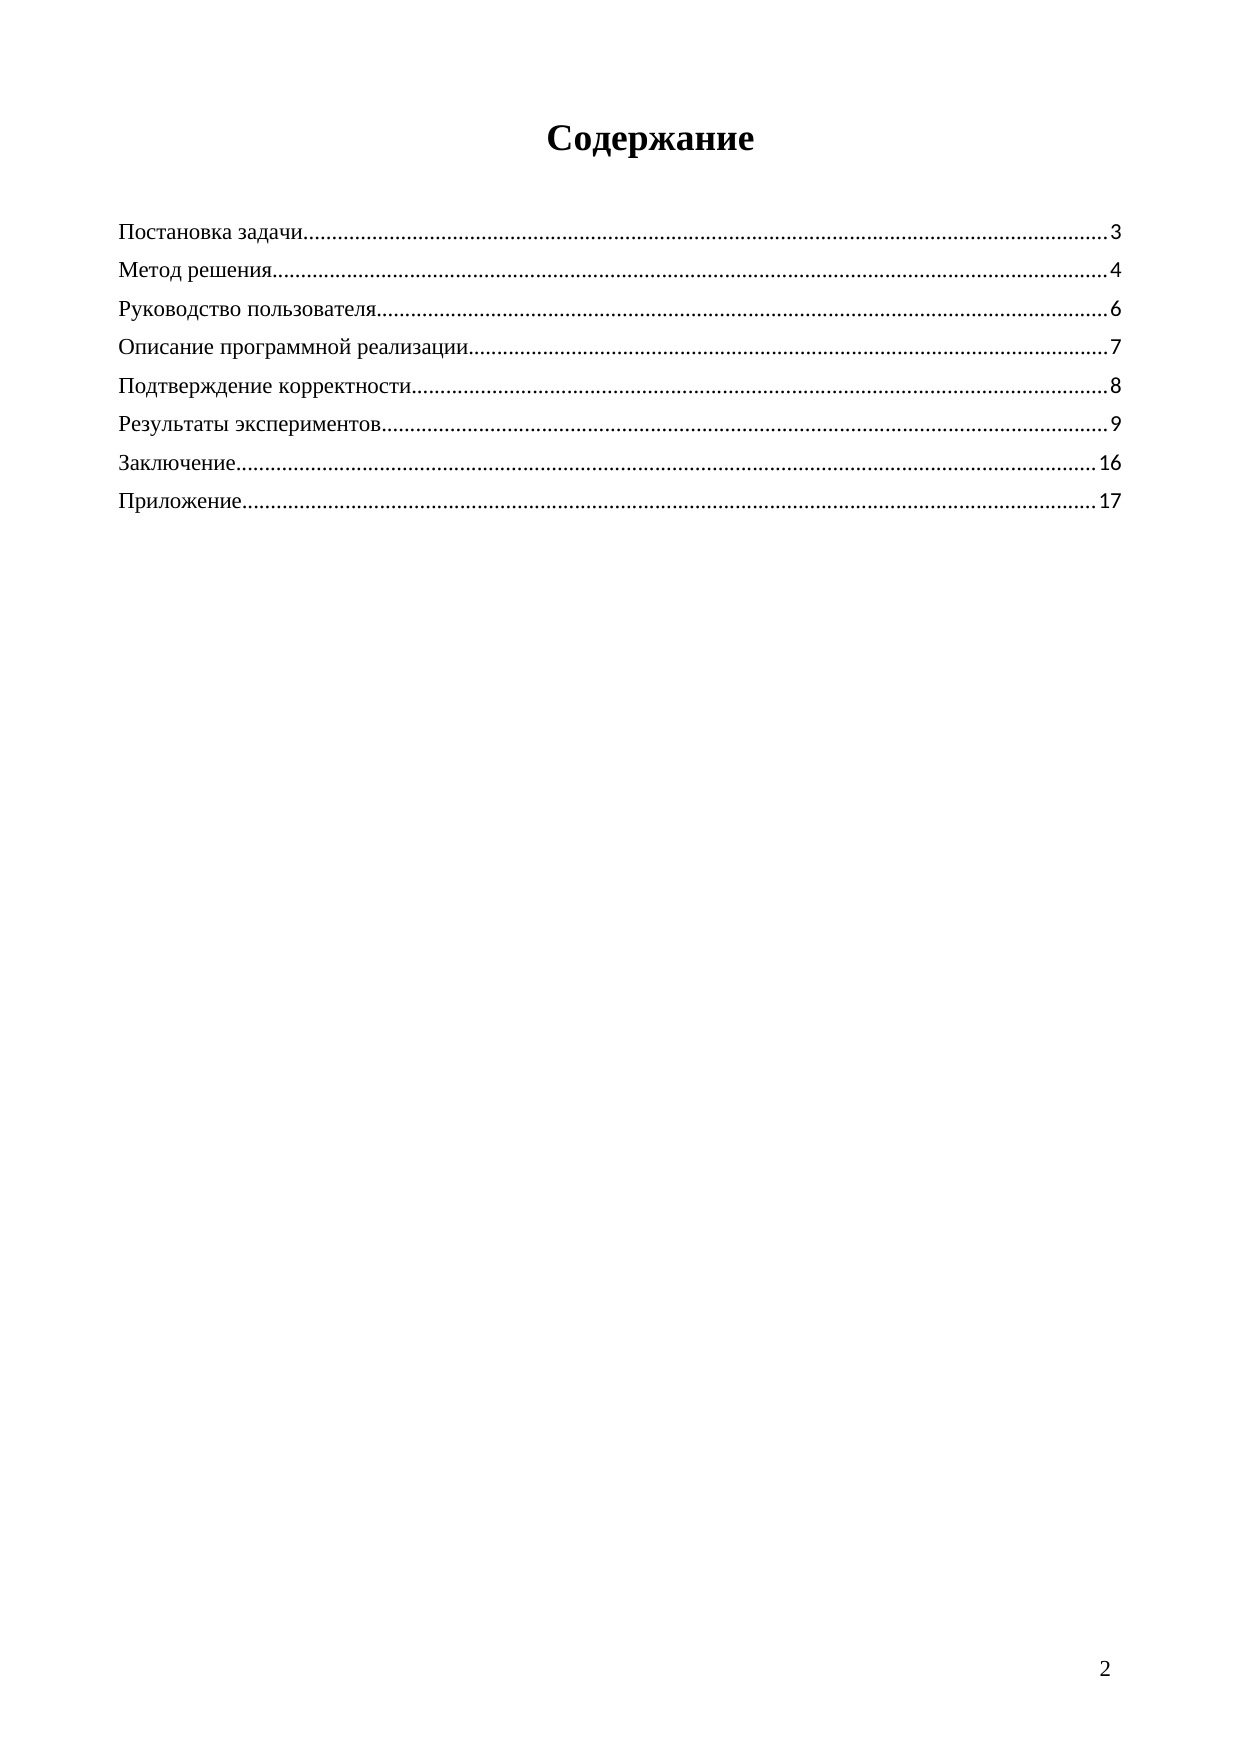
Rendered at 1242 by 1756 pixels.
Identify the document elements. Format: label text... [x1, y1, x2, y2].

text Содержание [190, 115, 1110, 158]
